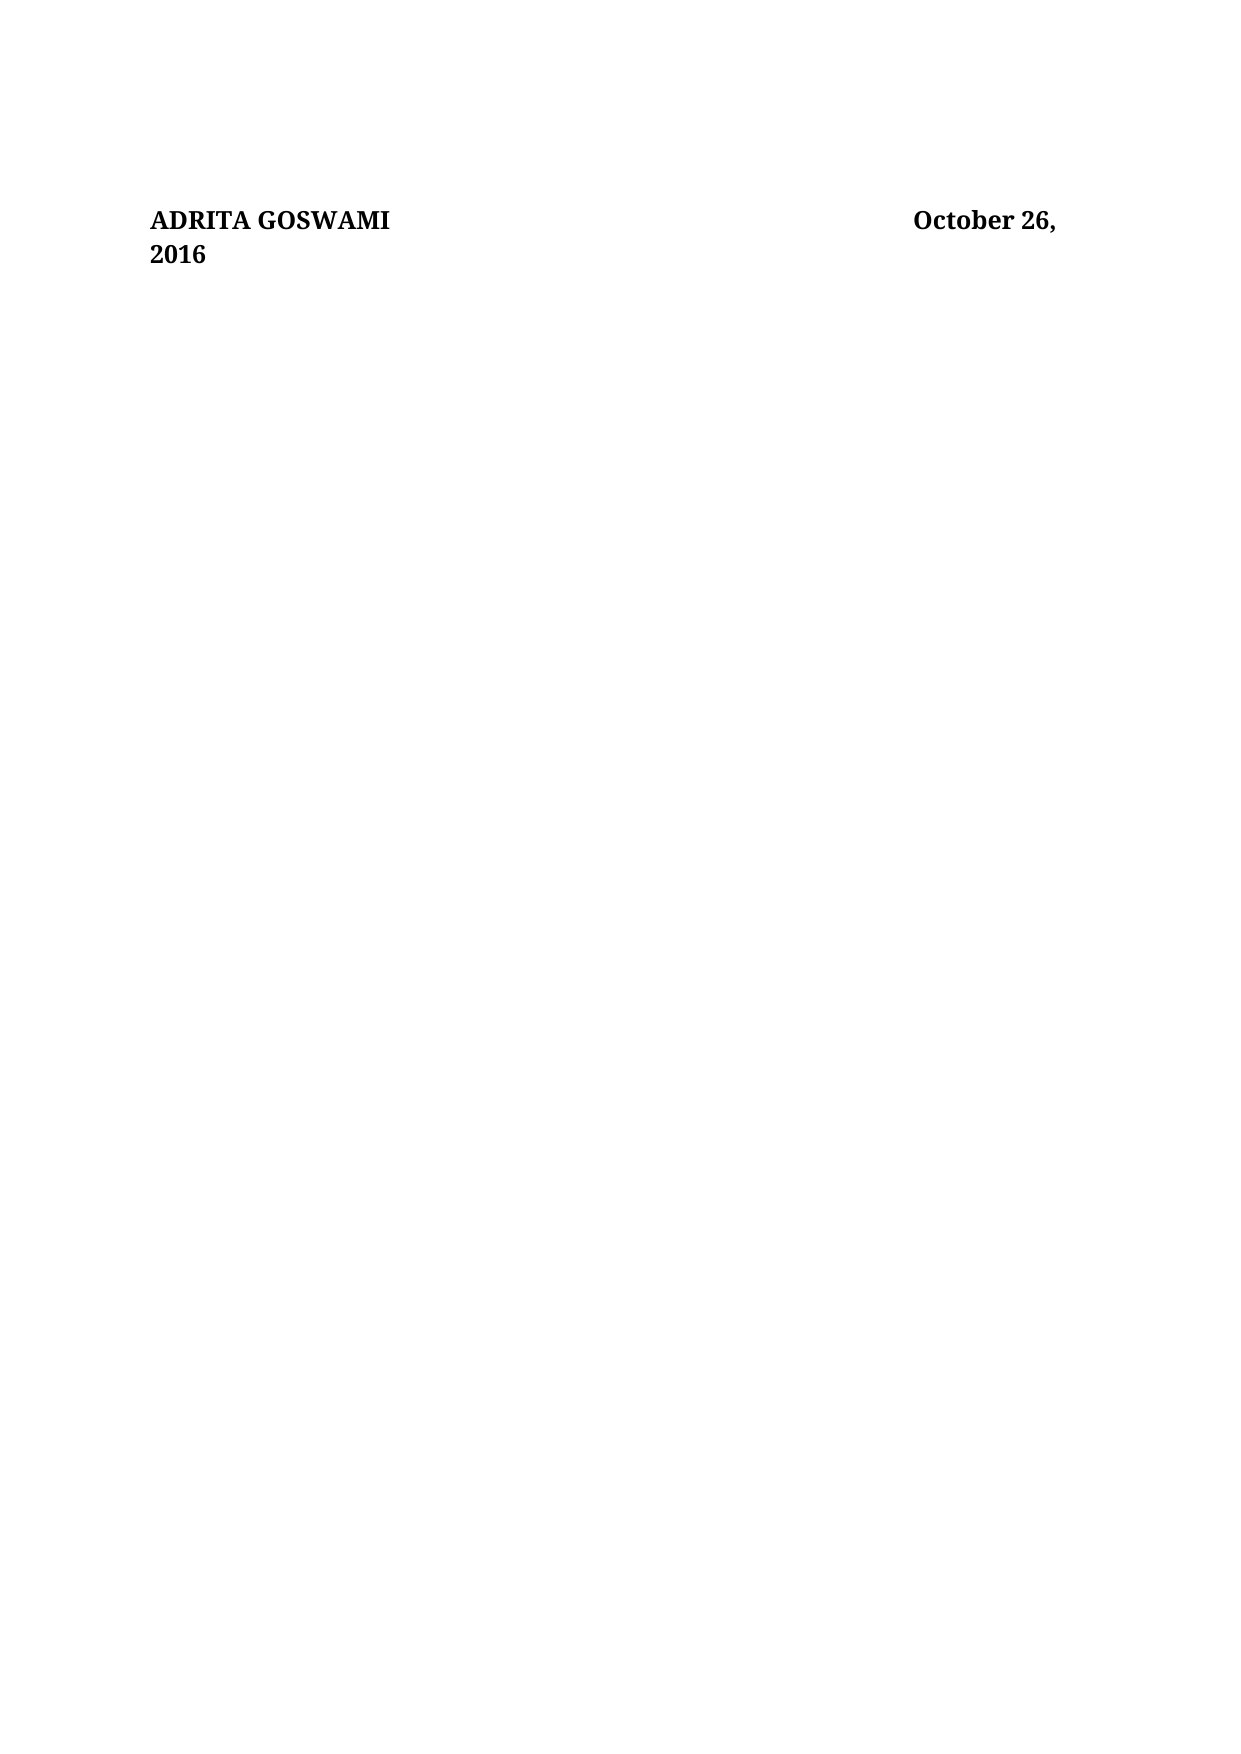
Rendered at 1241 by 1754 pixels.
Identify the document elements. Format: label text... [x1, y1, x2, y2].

text ADRITA GOSWAMI October 26, 2016 [150, 203, 1090, 271]
